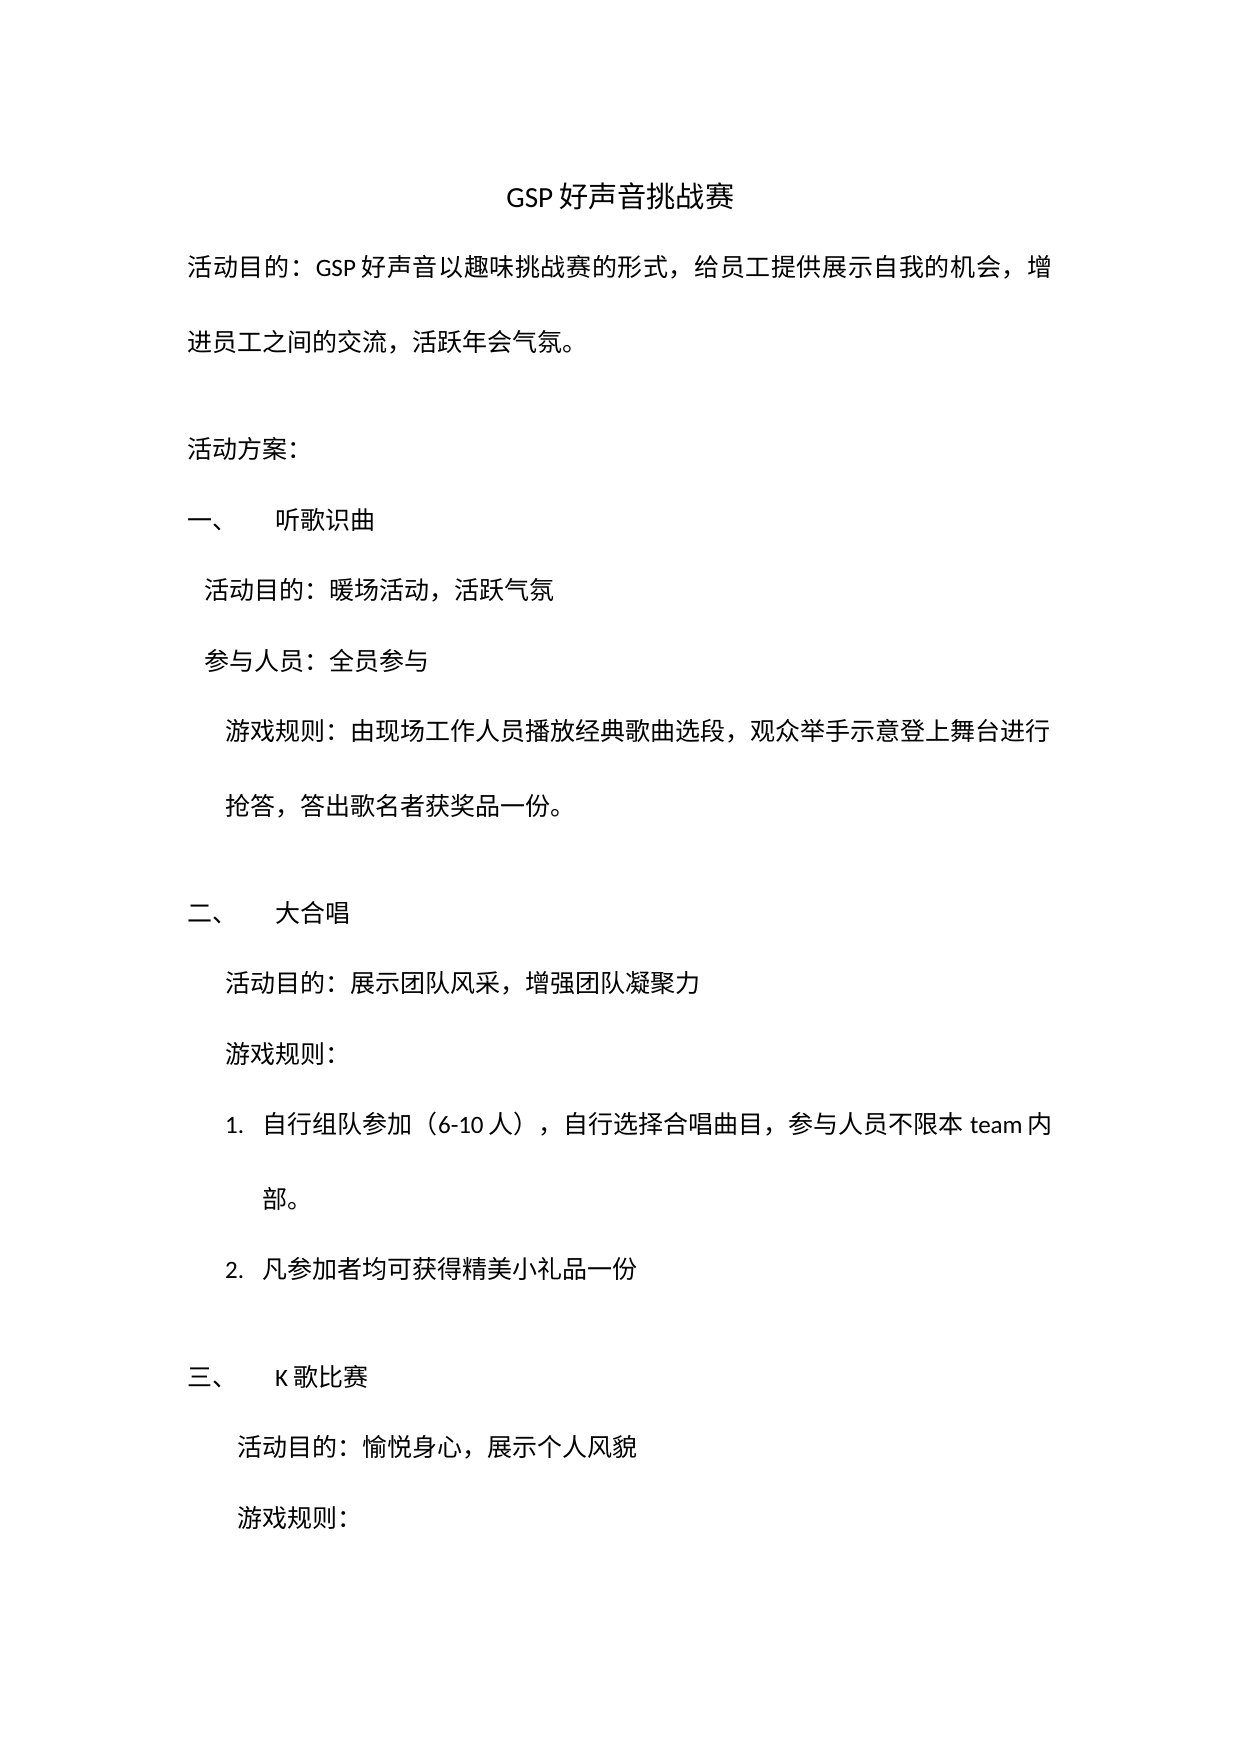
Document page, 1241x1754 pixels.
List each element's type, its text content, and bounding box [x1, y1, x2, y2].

list 凡参加者均可获得精美小礼品一份 [225, 1235, 1053, 1300]
list 活动目的：愉悦身心，展示个人风貌 [237, 1413, 1053, 1478]
list 游戏规则： [225, 1020, 1053, 1085]
text GSP好声音挑战赛 [187, 162, 1053, 227]
list 游戏规则： [237, 1484, 1053, 1549]
list K歌比赛 [187, 1343, 1053, 1408]
text 参与人员：全员参与 [187, 627, 1053, 692]
text 活动目的：暖场活动，活跃气氛 [187, 556, 1053, 621]
list 大合唱 [187, 879, 1053, 944]
list 游戏规则：由现场工作人员播放经典歌曲选段，观众举手示意登上舞台进行抢答，答出歌名者获奖品一份。 [225, 697, 1053, 837]
text 活动方案： [187, 415, 1053, 480]
text 活动目的：GSP好声音以趣味挑战赛的形式，给员工提供展示自我的机会，增进员工之间的交流，活跃年会气氛。 [187, 233, 1053, 373]
list 活动目的：展示团队风采，增强团队凝聚力 [225, 949, 1053, 1014]
list 听歌识曲 [187, 486, 1053, 551]
list 自行组队参加（6-10人），自行选择合唱曲目，参与人员不限本team内部。 [225, 1090, 1053, 1230]
